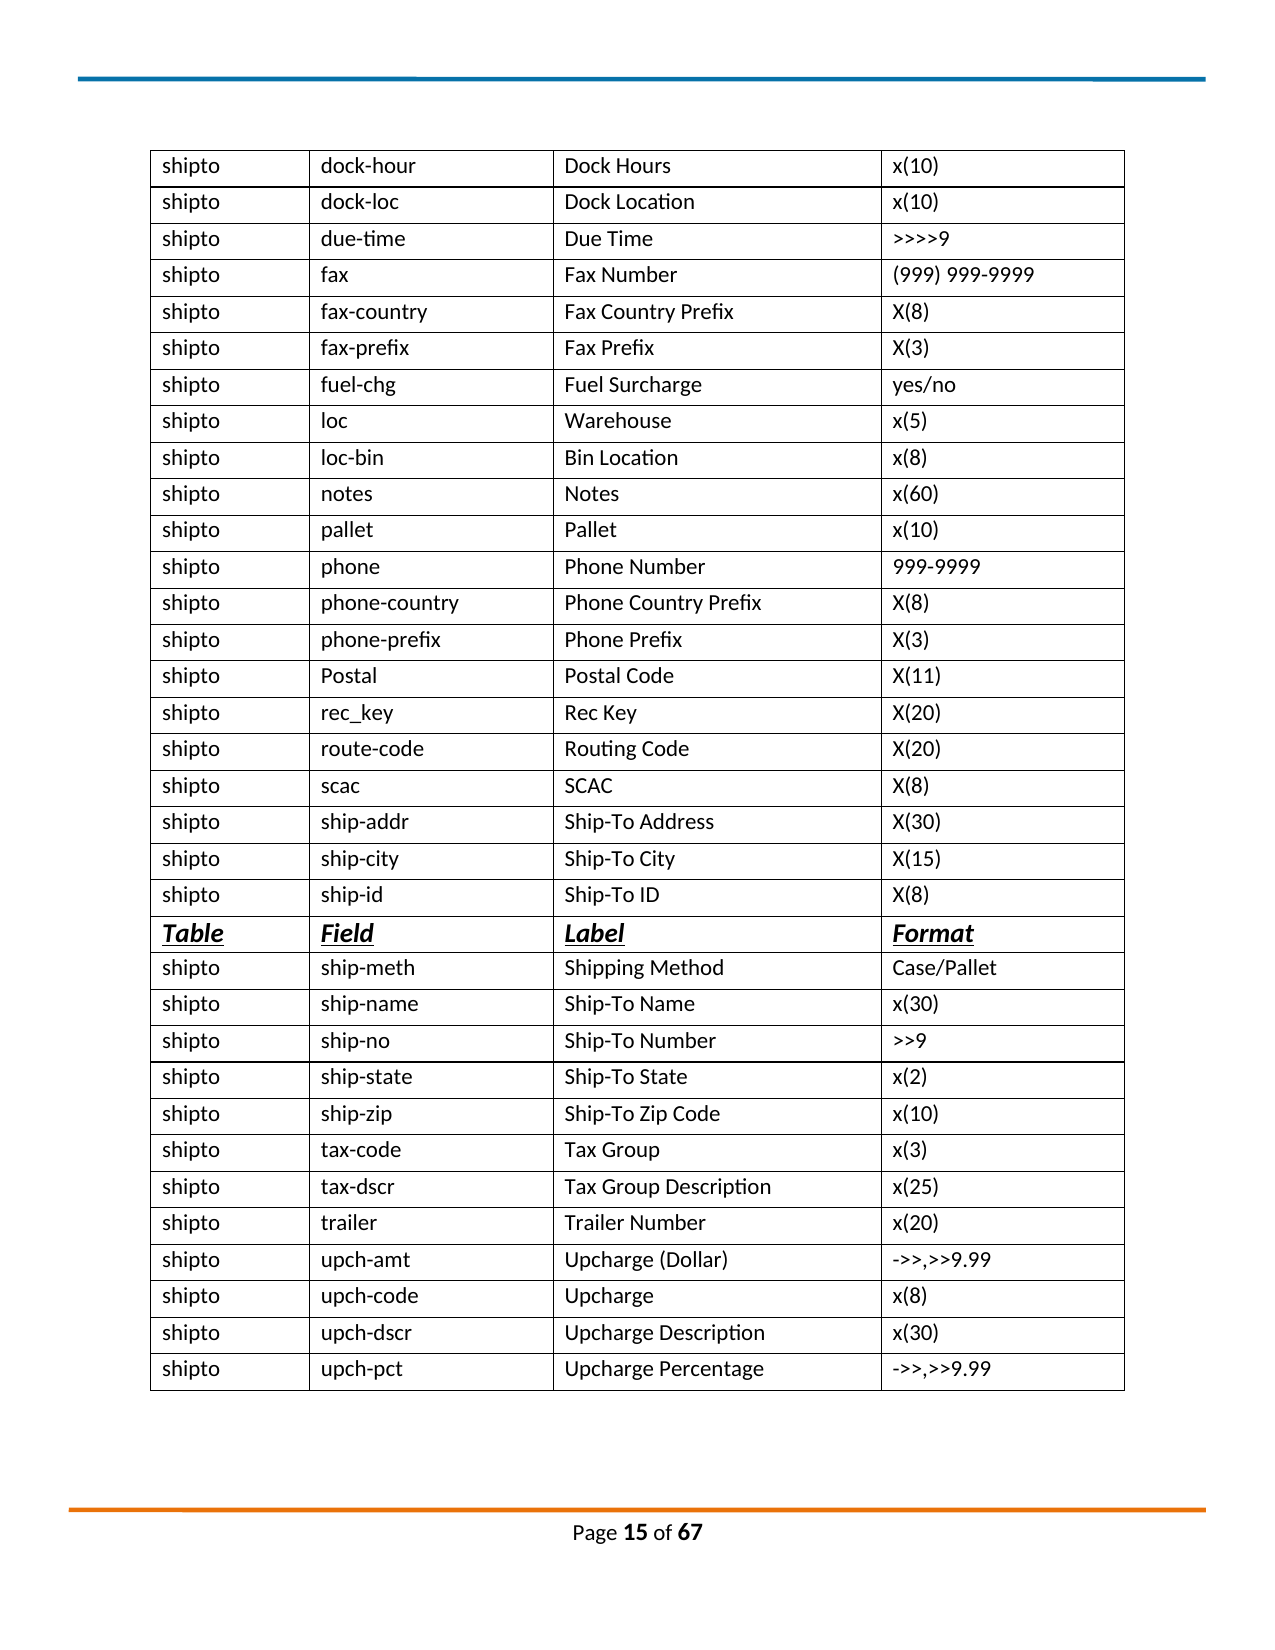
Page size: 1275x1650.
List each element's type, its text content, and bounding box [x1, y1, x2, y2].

table_cell loc [310, 406, 553, 442]
table_cell shipto [151, 1026, 309, 1061]
table_cell Trailer Number [554, 1208, 881, 1244]
table_cell x(3) [882, 1135, 1124, 1171]
table_cell X(8) [882, 589, 1124, 624]
table_cell shipto [151, 990, 309, 1025]
table_cell fax-country [310, 297, 553, 332]
table_cell shipto [151, 1354, 309, 1389]
table_cell upch-pct [310, 1354, 553, 1389]
table_cell shipto [151, 953, 309, 988]
table_cell shipto [151, 698, 309, 733]
table_cell shipto [151, 1208, 309, 1244]
table_cell shipto [151, 516, 309, 551]
table_cell tax-code [310, 1135, 553, 1171]
table_cell X(20) [882, 734, 1124, 770]
table_cell ->>,>>9.99 [882, 1354, 1124, 1389]
table_cell trailer [310, 1208, 553, 1244]
table_cell x(10) [882, 188, 1124, 223]
table_cell (999) 999-9999 [882, 260, 1124, 296]
table_cell x(5) [882, 406, 1124, 442]
table_cell Phone Country Prefix [554, 589, 881, 624]
table_cell upch-amt [310, 1245, 553, 1280]
table_cell X(8) [882, 297, 1124, 332]
table_cell Notes [554, 479, 881, 514]
table_cell Table [151, 917, 309, 952]
table_cell shipto [151, 589, 309, 624]
table_cell X(15) [882, 844, 1124, 879]
table_cell x(10) [882, 516, 1124, 551]
table_cell fax-prefix [310, 333, 553, 369]
table_cell Phone Number [554, 552, 881, 587]
table_cell X(20) [882, 698, 1124, 733]
table_cell dock-hour [310, 151, 553, 186]
table_cell X(11) [882, 661, 1124, 697]
table_cell Fax Prefix [554, 333, 881, 369]
table_cell Ship-To State [554, 1063, 881, 1098]
table_cell shipto [151, 151, 309, 186]
table_cell shipto [151, 1318, 309, 1353]
table_cell phone [310, 552, 553, 587]
table_cell Ship-To Number [554, 1026, 881, 1061]
table_cell shipto [151, 661, 309, 697]
table_cell fuel-chg [310, 370, 553, 405]
table_cell >>9 [882, 1026, 1124, 1061]
table_cell X(8) [882, 771, 1124, 806]
table_cell Routing Code [554, 734, 881, 770]
table_cell shipto [151, 188, 309, 223]
table_cell X(3) [882, 333, 1124, 369]
table_cell x(30) [882, 990, 1124, 1025]
table_cell shipto [151, 734, 309, 770]
table_cell shipto [151, 844, 309, 879]
table_cell shipto [151, 552, 309, 587]
table_cell shipto [151, 771, 309, 806]
table_cell Ship-To ID [554, 880, 881, 916]
table_cell Ship-To City [554, 844, 881, 879]
table_cell shipto [151, 1245, 309, 1280]
table_cell x(25) [882, 1172, 1124, 1207]
table_cell shipto [151, 880, 309, 916]
table_cell phone-country [310, 589, 553, 624]
table_cell upch-dscr [310, 1318, 553, 1353]
table_cell Upcharge Percentage [554, 1354, 881, 1389]
table_cell Postal Code [554, 661, 881, 697]
table_cell upch-code [310, 1281, 553, 1317]
table_cell ship-name [310, 990, 553, 1025]
table_cell rec_key [310, 698, 553, 733]
table_cell Fax Number [554, 260, 881, 296]
table_cell ship-zip [310, 1099, 553, 1134]
table_cell ship-no [310, 1026, 553, 1061]
table_cell ->>,>>9.99 [882, 1245, 1124, 1280]
table_cell ship-city [310, 844, 553, 879]
table_cell shipto [151, 1135, 309, 1171]
table_cell Pallet [554, 516, 881, 551]
table_cell Ship-To Zip Code [554, 1099, 881, 1134]
table_cell >>>>9 [882, 224, 1124, 259]
table_cell Label [554, 917, 881, 952]
table_cell Warehouse [554, 406, 881, 442]
table_cell shipto [151, 333, 309, 369]
table_cell X(30) [882, 807, 1124, 843]
table_cell Rec Key [554, 698, 881, 733]
table_cell x(2) [882, 1063, 1124, 1098]
table_cell Tax Group [554, 1135, 881, 1171]
table_cell ship-id [310, 880, 553, 916]
table_cell x(8) [882, 443, 1124, 478]
table_cell shipto [151, 443, 309, 478]
table_cell shipto [151, 1172, 309, 1207]
table_cell fax [310, 260, 553, 296]
table_cell tax-dscr [310, 1172, 553, 1207]
table_cell shipto [151, 807, 309, 843]
table_cell due-time [310, 224, 553, 259]
table_cell route-code [310, 734, 553, 770]
table_cell shipto [151, 370, 309, 405]
table_cell Dock Location [554, 188, 881, 223]
table_cell Ship-To Address [554, 807, 881, 843]
table_cell Due Time [554, 224, 881, 259]
table_cell Upcharge (Dollar) [554, 1245, 881, 1280]
table_cell Dock Hours [554, 151, 881, 186]
table_cell ship-state [310, 1063, 553, 1098]
table_cell shipto [151, 1099, 309, 1134]
table_cell Bin Location [554, 443, 881, 478]
table_cell x(30) [882, 1318, 1124, 1353]
table_cell Field [310, 917, 553, 952]
table_cell notes [310, 479, 553, 514]
table_cell loc-bin [310, 443, 553, 478]
table_cell Upcharge [554, 1281, 881, 1317]
table_cell shipto [151, 479, 309, 514]
table_cell Format [882, 917, 1124, 952]
table_cell Postal [310, 661, 553, 697]
table_cell shipto [151, 260, 309, 296]
table_cell Ship-To Name [554, 990, 881, 1025]
table_cell Fax Country Prefix [554, 297, 881, 332]
table_cell Upcharge Description [554, 1318, 881, 1353]
table_cell dock-loc [310, 188, 553, 223]
table_cell Case/Pallet [882, 953, 1124, 988]
table_cell ship-addr [310, 807, 553, 843]
table_cell shipto [151, 625, 309, 660]
table_cell scac [310, 771, 553, 806]
table_cell pallet [310, 516, 553, 551]
table_cell shipto [151, 224, 309, 259]
table_cell ship-meth [310, 953, 553, 988]
table_cell x(10) [882, 151, 1124, 186]
table_cell yes/no [882, 370, 1124, 405]
table_cell Fuel Surcharge [554, 370, 881, 405]
table_cell x(60) [882, 479, 1124, 514]
table_cell 999-9999 [882, 552, 1124, 587]
table_cell x(20) [882, 1208, 1124, 1244]
table_cell shipto [151, 297, 309, 332]
table_cell X(3) [882, 625, 1124, 660]
table_cell x(10) [882, 1099, 1124, 1134]
table_cell X(8) [882, 880, 1124, 916]
table_cell shipto [151, 406, 309, 442]
table_cell Phone Prefix [554, 625, 881, 660]
table_cell shipto [151, 1281, 309, 1317]
table_cell shipto [151, 1063, 309, 1098]
table_cell Shipping Method [554, 953, 881, 988]
table_cell x(8) [882, 1281, 1124, 1317]
table_cell SCAC [554, 771, 881, 806]
table_cell Tax Group Description [554, 1172, 881, 1207]
table_cell phone-prefix [310, 625, 553, 660]
